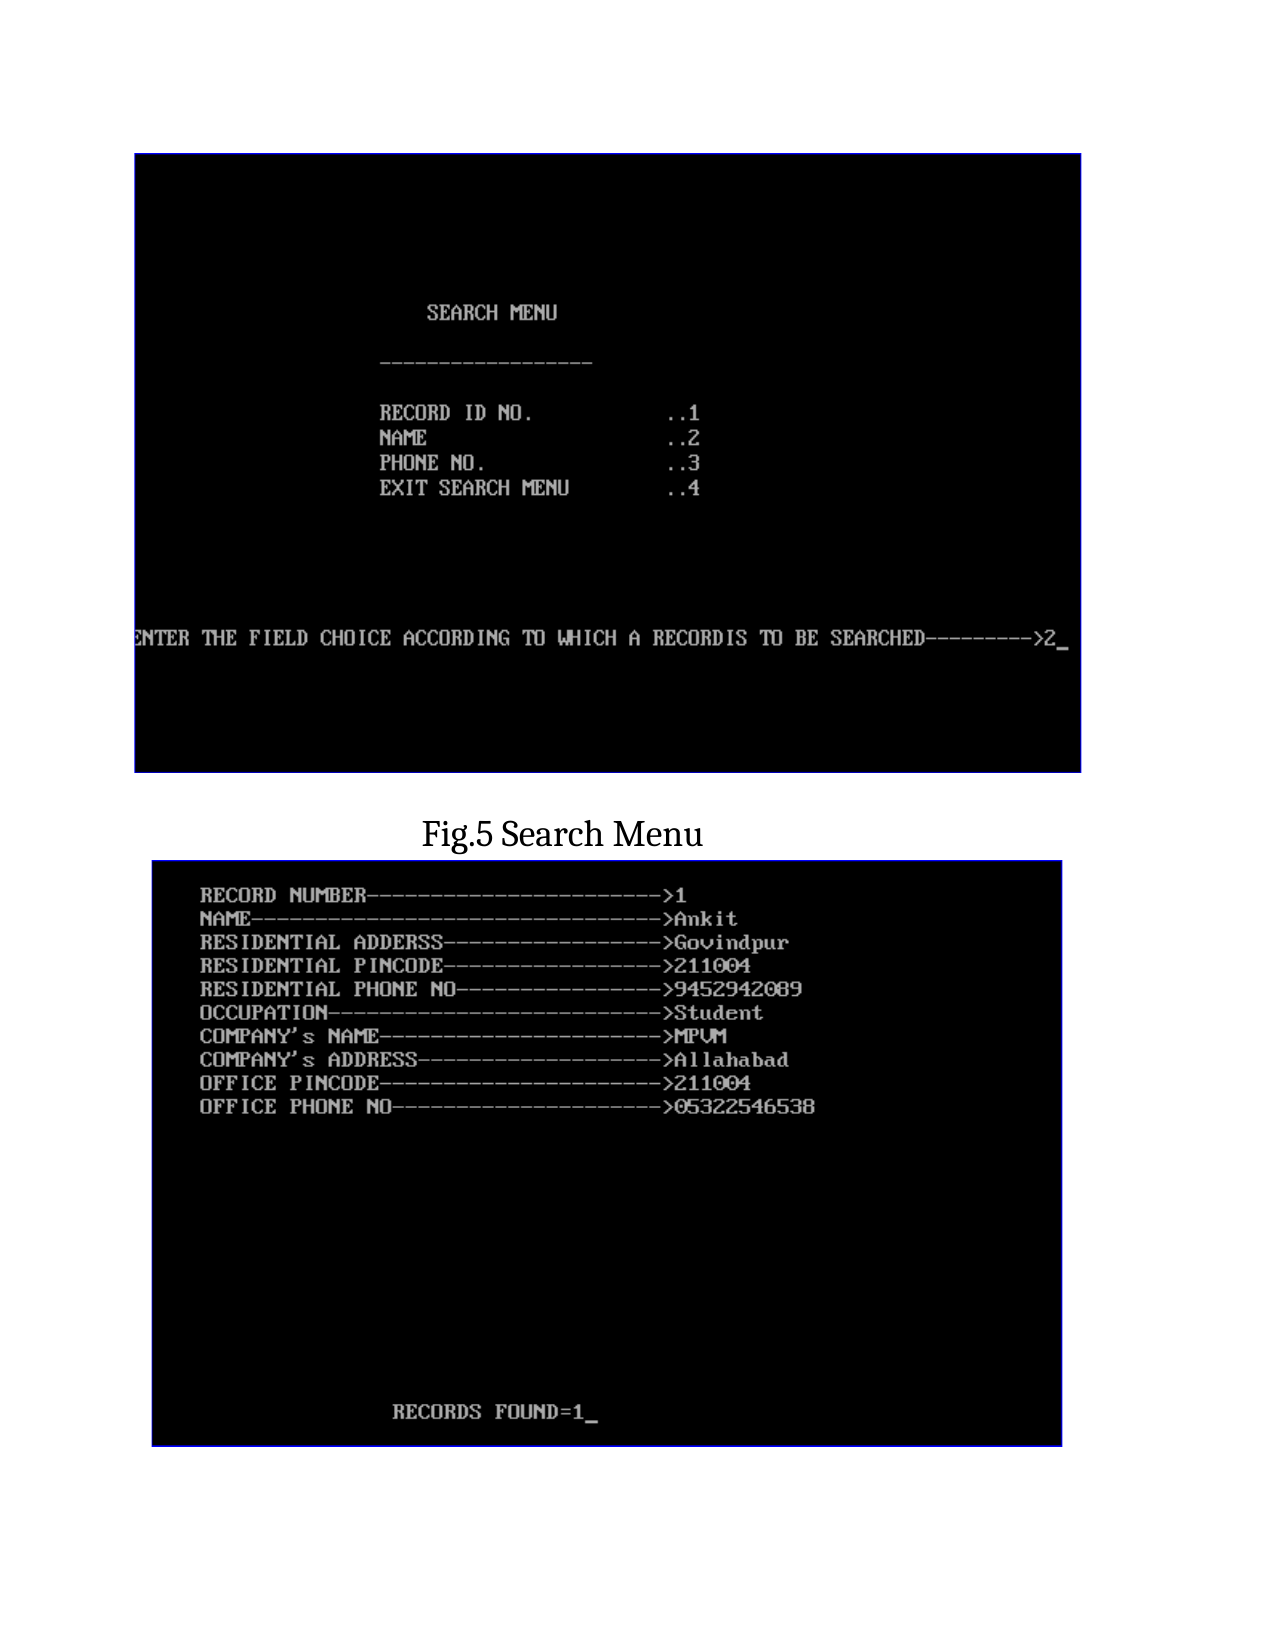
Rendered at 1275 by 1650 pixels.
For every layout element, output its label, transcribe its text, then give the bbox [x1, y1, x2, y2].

picture [134, 153, 1082, 772]
picture [151, 860, 1063, 1444]
text Fig.5 Search Menu [150, 813, 1125, 856]
